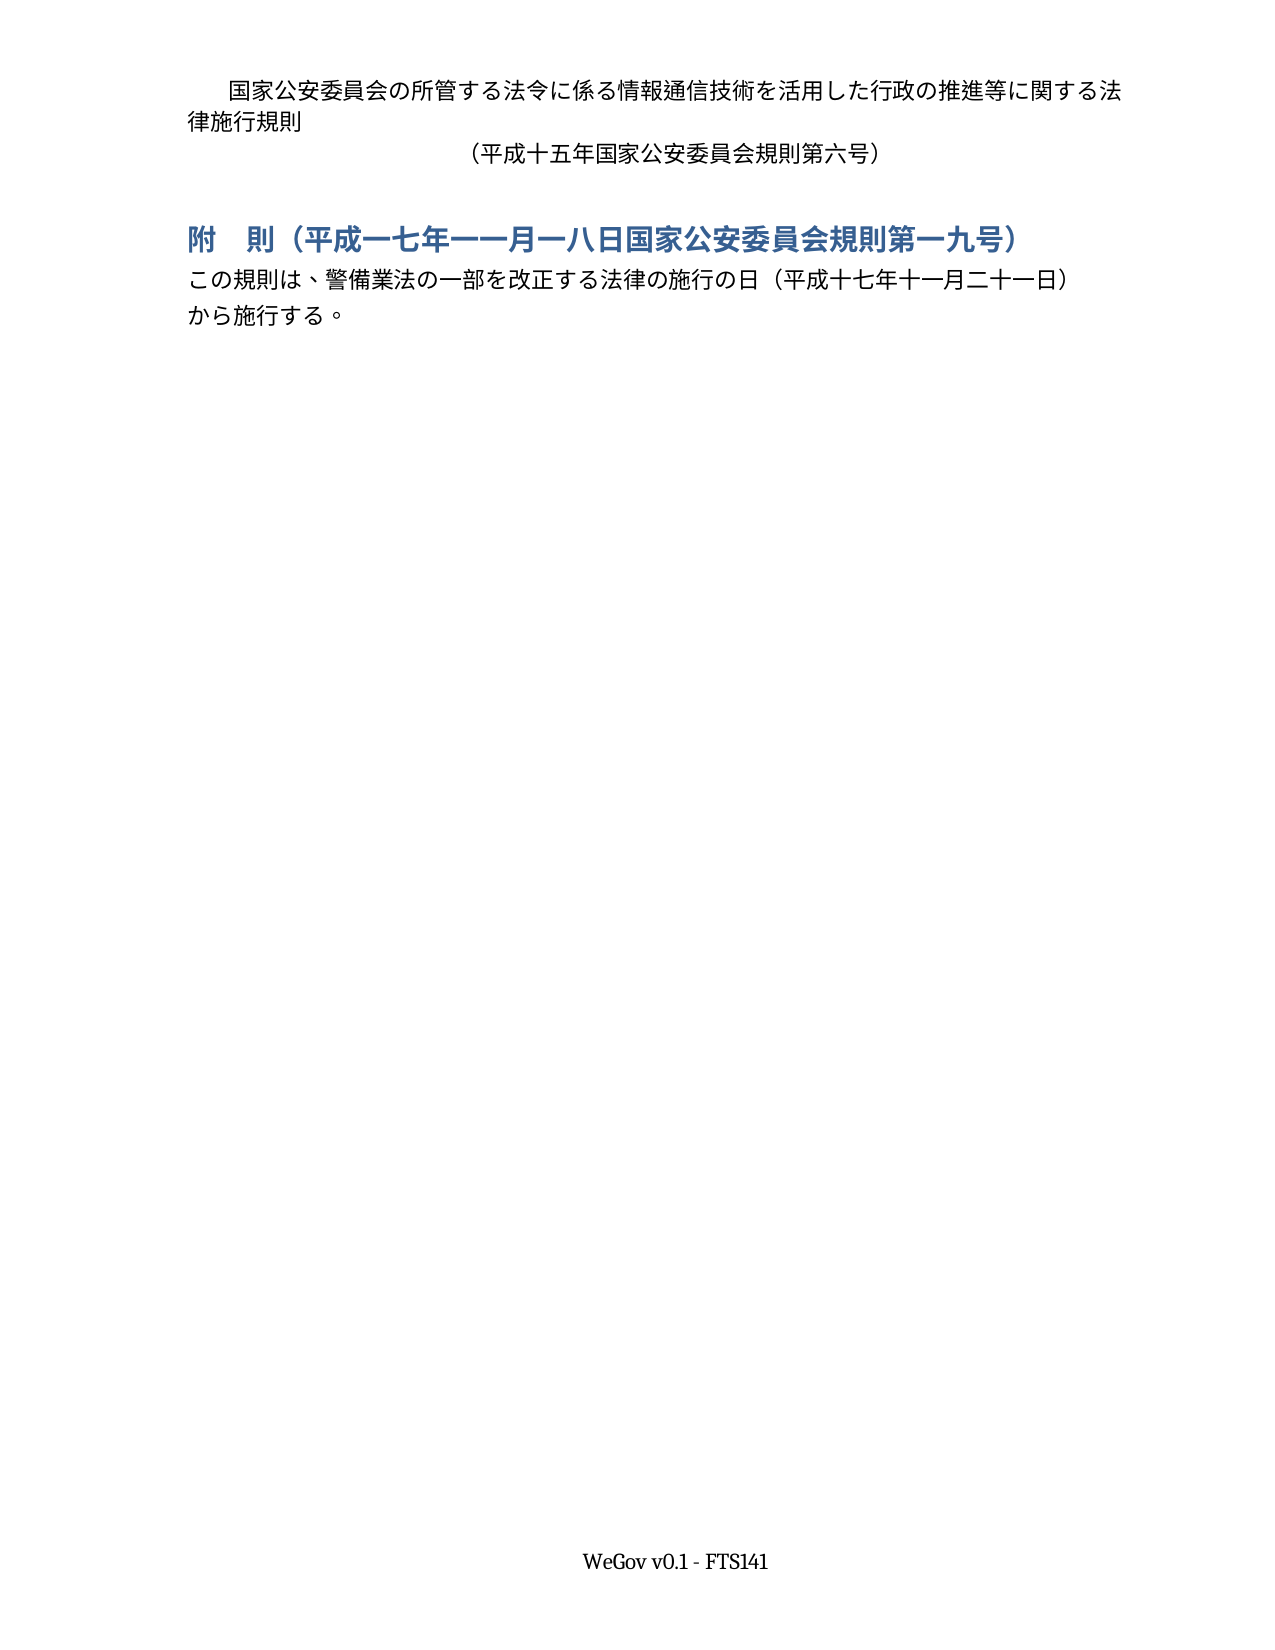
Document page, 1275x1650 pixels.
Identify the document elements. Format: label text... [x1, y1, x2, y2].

text この規則は、警備業法の一部を改正する法律の施行の日（平成十七年十一月二十一日）から施行する。 [187, 264, 1087, 332]
subtitle 附 則（平成一七年一一月一八日国家公安委員会規則第一九号） [187, 219, 1087, 258]
